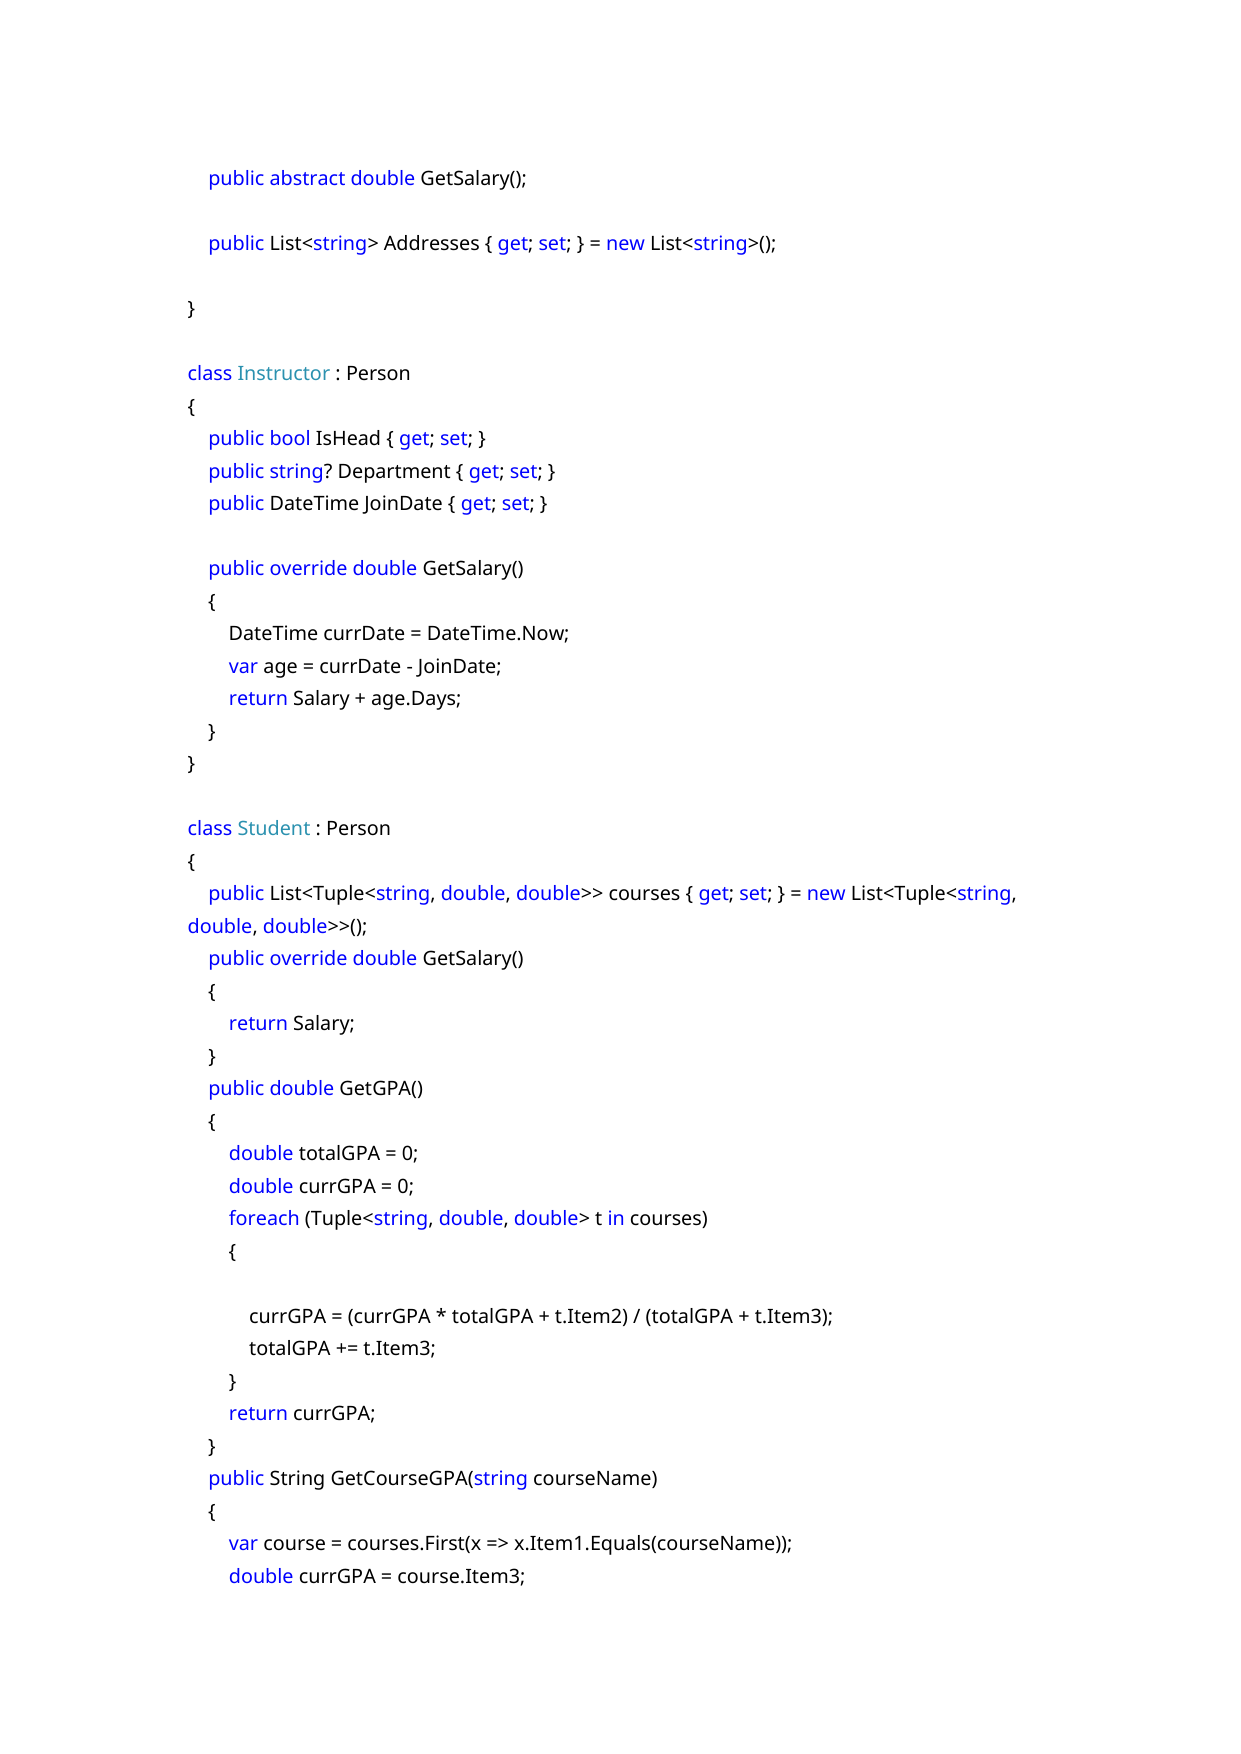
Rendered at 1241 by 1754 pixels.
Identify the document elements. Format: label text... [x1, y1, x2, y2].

text public override double GetSalary() [187, 552, 1053, 584]
text public override double GetSalary() [187, 942, 1053, 974]
text public DateTime JoinDate { get; set; } [187, 487, 1053, 519]
text return currGPA; [187, 1397, 1053, 1429]
text } [187, 1429, 1053, 1462]
text class Instructor : Person [187, 357, 1053, 389]
text public List<string> Addresses { get; set; } = new List<string>(); [187, 227, 1053, 259]
text totalGPA += t.Item3; [187, 1332, 1053, 1364]
text public List<Tuple<string, double, double>> courses { get; set; } = new List<Tuple<string, double, double>>(); [187, 877, 1053, 942]
text return Salary + age.Days; [187, 682, 1053, 714]
text public bool IsHead { get; set; } [187, 422, 1053, 454]
text var course = courses.First(x => x.Item1.Equals(courseName)); [187, 1527, 1053, 1559]
text foreach (Tuple<string, double, double> t in courses) [187, 1202, 1053, 1234]
text } [187, 292, 1053, 324]
text var age = currDate - JoinDate; [187, 649, 1053, 682]
text { [187, 1234, 1053, 1267]
text } [187, 1364, 1053, 1397]
text { [187, 1104, 1053, 1137]
text return Salary; [187, 1007, 1053, 1039]
text public String GetCourseGPA(string courseName) [187, 1462, 1053, 1494]
text public double GetGPA() [187, 1072, 1053, 1104]
text { [187, 844, 1053, 877]
text { [187, 389, 1053, 422]
text { [187, 1494, 1053, 1527]
text { [187, 584, 1053, 617]
text public string? Department { get; set; } [187, 454, 1053, 487]
text double totalGPA = 0; [187, 1137, 1053, 1169]
text double currGPA = course.Item3; [187, 1559, 1053, 1592]
text } [187, 747, 1053, 779]
text double currGPA = 0; [187, 1169, 1053, 1202]
text currGPA = (currGPA * totalGPA + t.Item2) / (totalGPA + t.Item3); [187, 1299, 1053, 1332]
text public abstract double GetSalary(); [187, 162, 1053, 194]
text DateTime currDate = DateTime.Now; [187, 617, 1053, 649]
text } [187, 714, 1053, 747]
text } [187, 1039, 1053, 1072]
text { [187, 974, 1053, 1007]
text class Student : Person [187, 812, 1053, 844]
